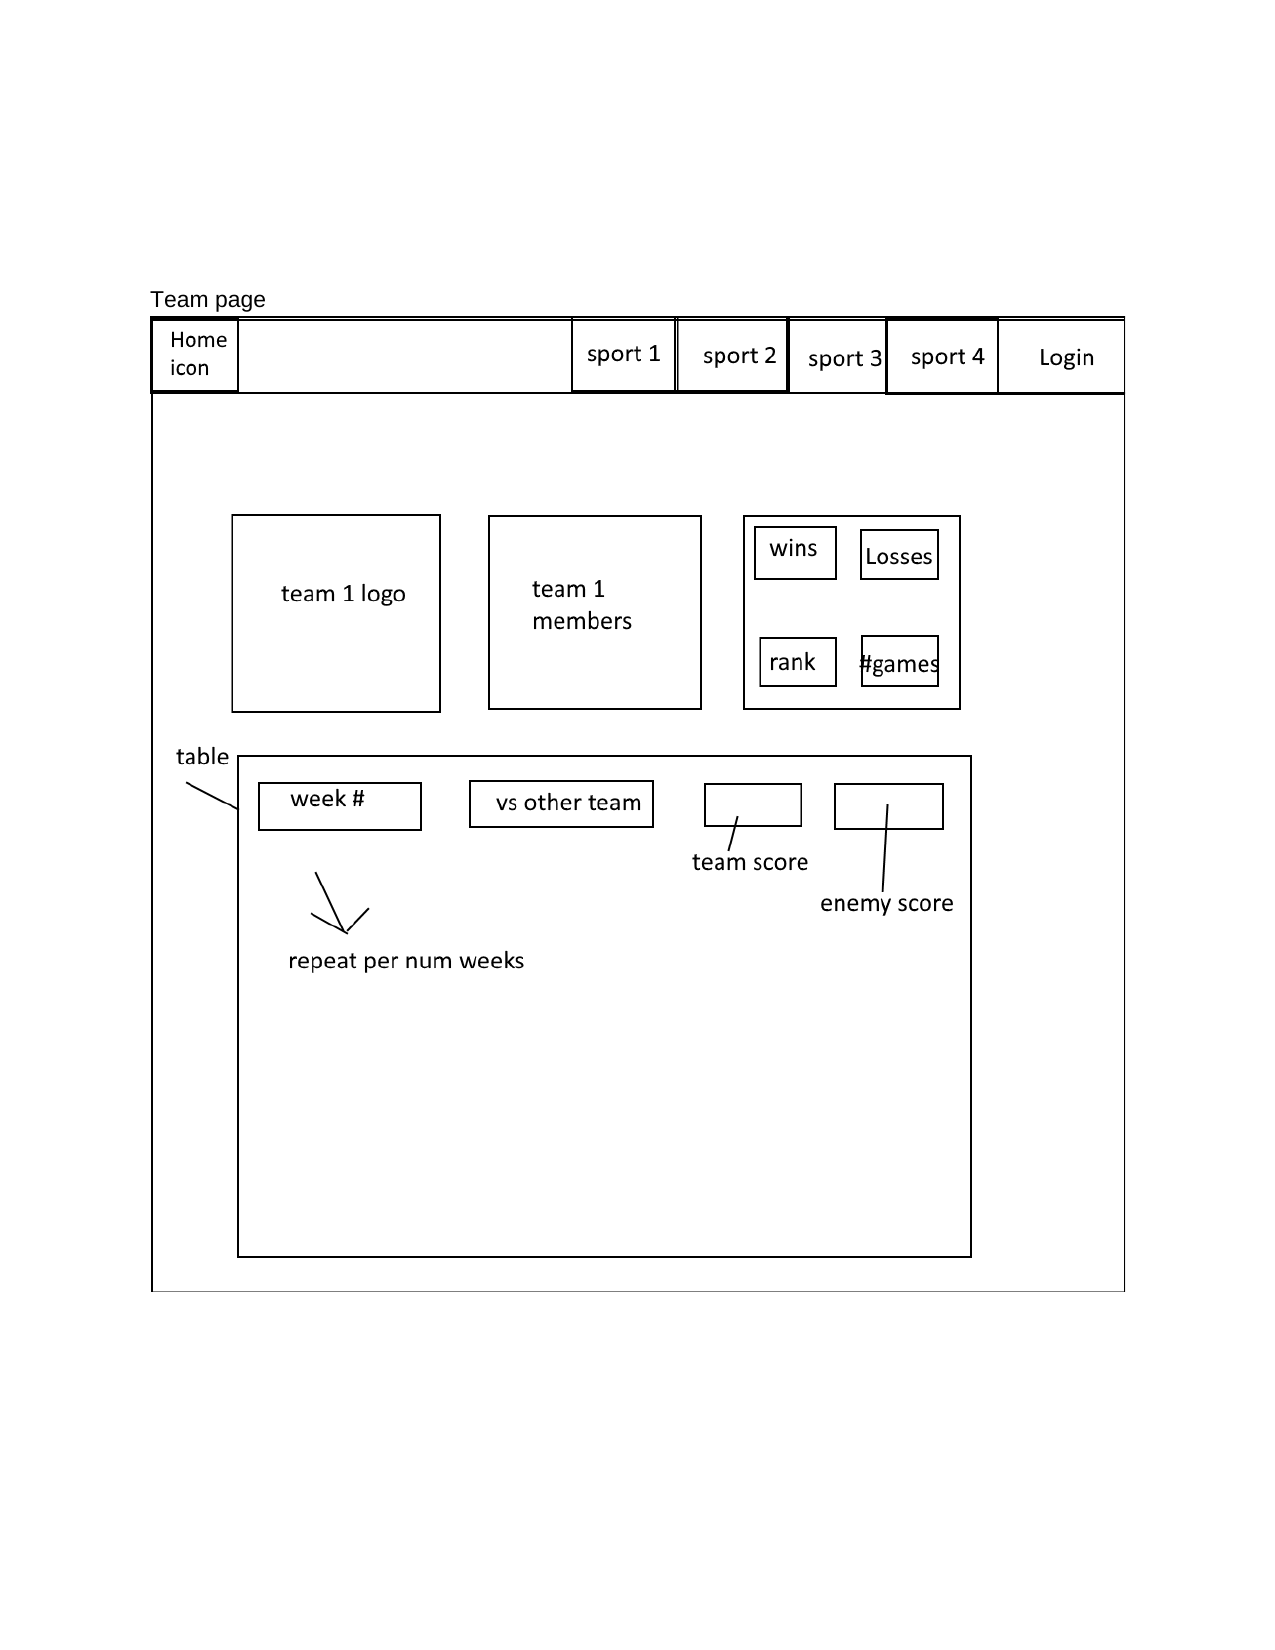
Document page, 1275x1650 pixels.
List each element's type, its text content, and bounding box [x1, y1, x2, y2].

text Team page [150, 286, 1125, 313]
picture [150, 316, 1125, 1292]
